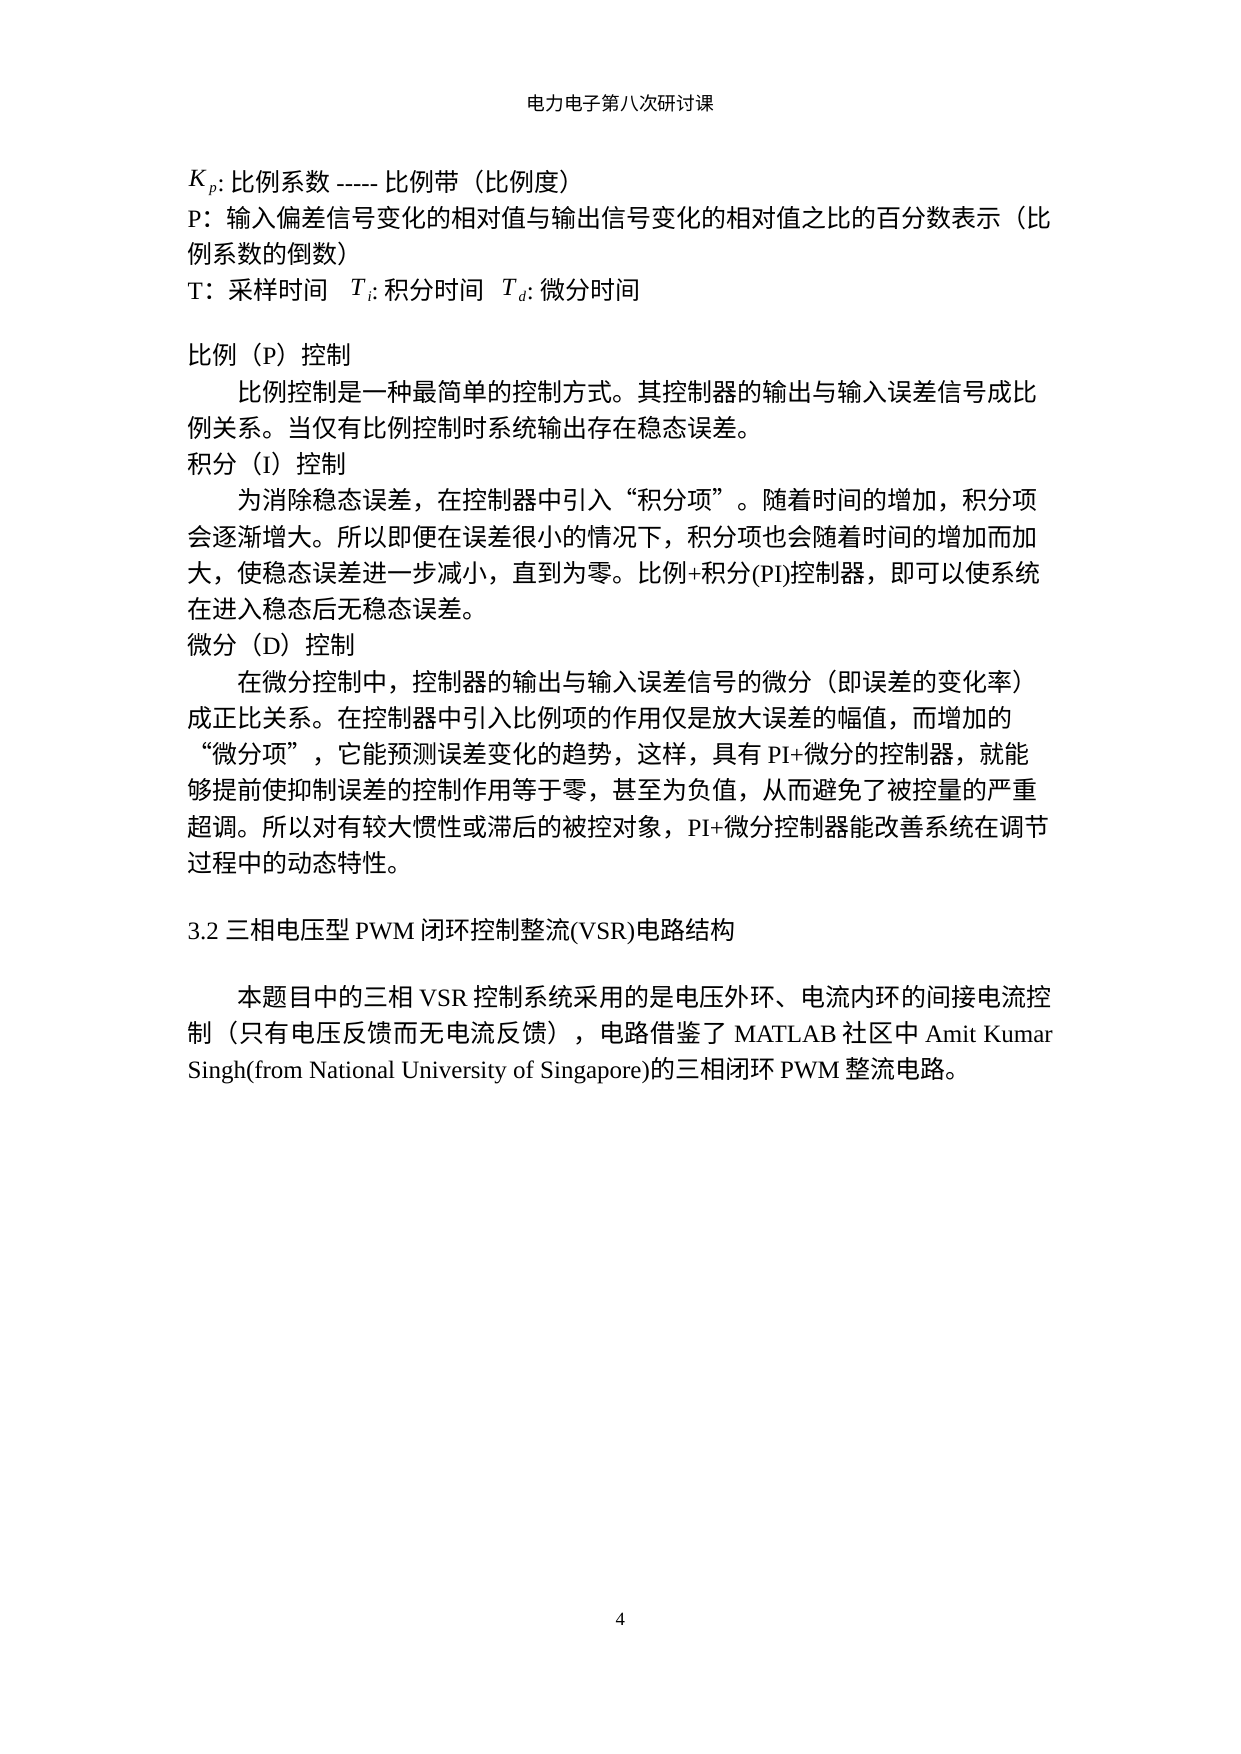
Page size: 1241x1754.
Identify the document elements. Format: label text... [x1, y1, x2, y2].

text 微分（D）控制 [187, 626, 1053, 662]
text 比例控制是一种最简单的控制方式。其控制器的输出与输入误差信号成比例关系。当仅有比例控制时系统输出存在稳态误差。 [187, 372, 1053, 444]
text 为消除稳态误差，在控制器中引入“积分项”。随着时间的增加，积分项会逐渐增大。所以即便在误差很小的情况下，积分项也会随着时间的增加而加大，使稳态误差进一步减小，直到为零。比例+积分(PI)控制器，即可以使系统在进入稳态后无稳态误差。 [187, 481, 1053, 626]
text 在微分控制中，控制器的输出与输入误差信号的微分（即误差的变化率）成正比关系。在控制器中引入比例项的作用仅是放大误差的幅值，而增加的“微分项”，它能预测误差变化的趋势，这样，具有PI+微分的控制器，就能够提前使抑制误差的控制作用等于零，甚至为负值，从而避免了被控量的严重超调。所以对有较大惯性或滞后的被控对象，PI+微分控制器能改善系统在调节过程中的动态特性。 [187, 662, 1053, 879]
text : 比例系数 ----- 比例带（比例度） [187, 162, 1053, 198]
text 积分（I）控制 [187, 444, 1053, 481]
text 比例（P）控制 [187, 336, 1053, 372]
text T：采样时间 : 积分时间 : 微分时间 [187, 271, 1053, 307]
text P：输入偏差信号变化的相对值与输出信号变化的相对值之比的百分数表示（比例系数的倒数） [187, 198, 1053, 271]
subtitle 3.2 三相电压型PWM闭环控制整流(VSR)电路结构 [187, 896, 1053, 961]
text 本题目中的三相VSR控制系统采用的是电压外环、电流内环的间接电流控制（只有电压反馈而无电流反馈），电路借鉴了MATLAB社区中Amit Kumar Singh(from National University of Singapore)的三相闭环PWM整流电路。 [187, 977, 1053, 1086]
